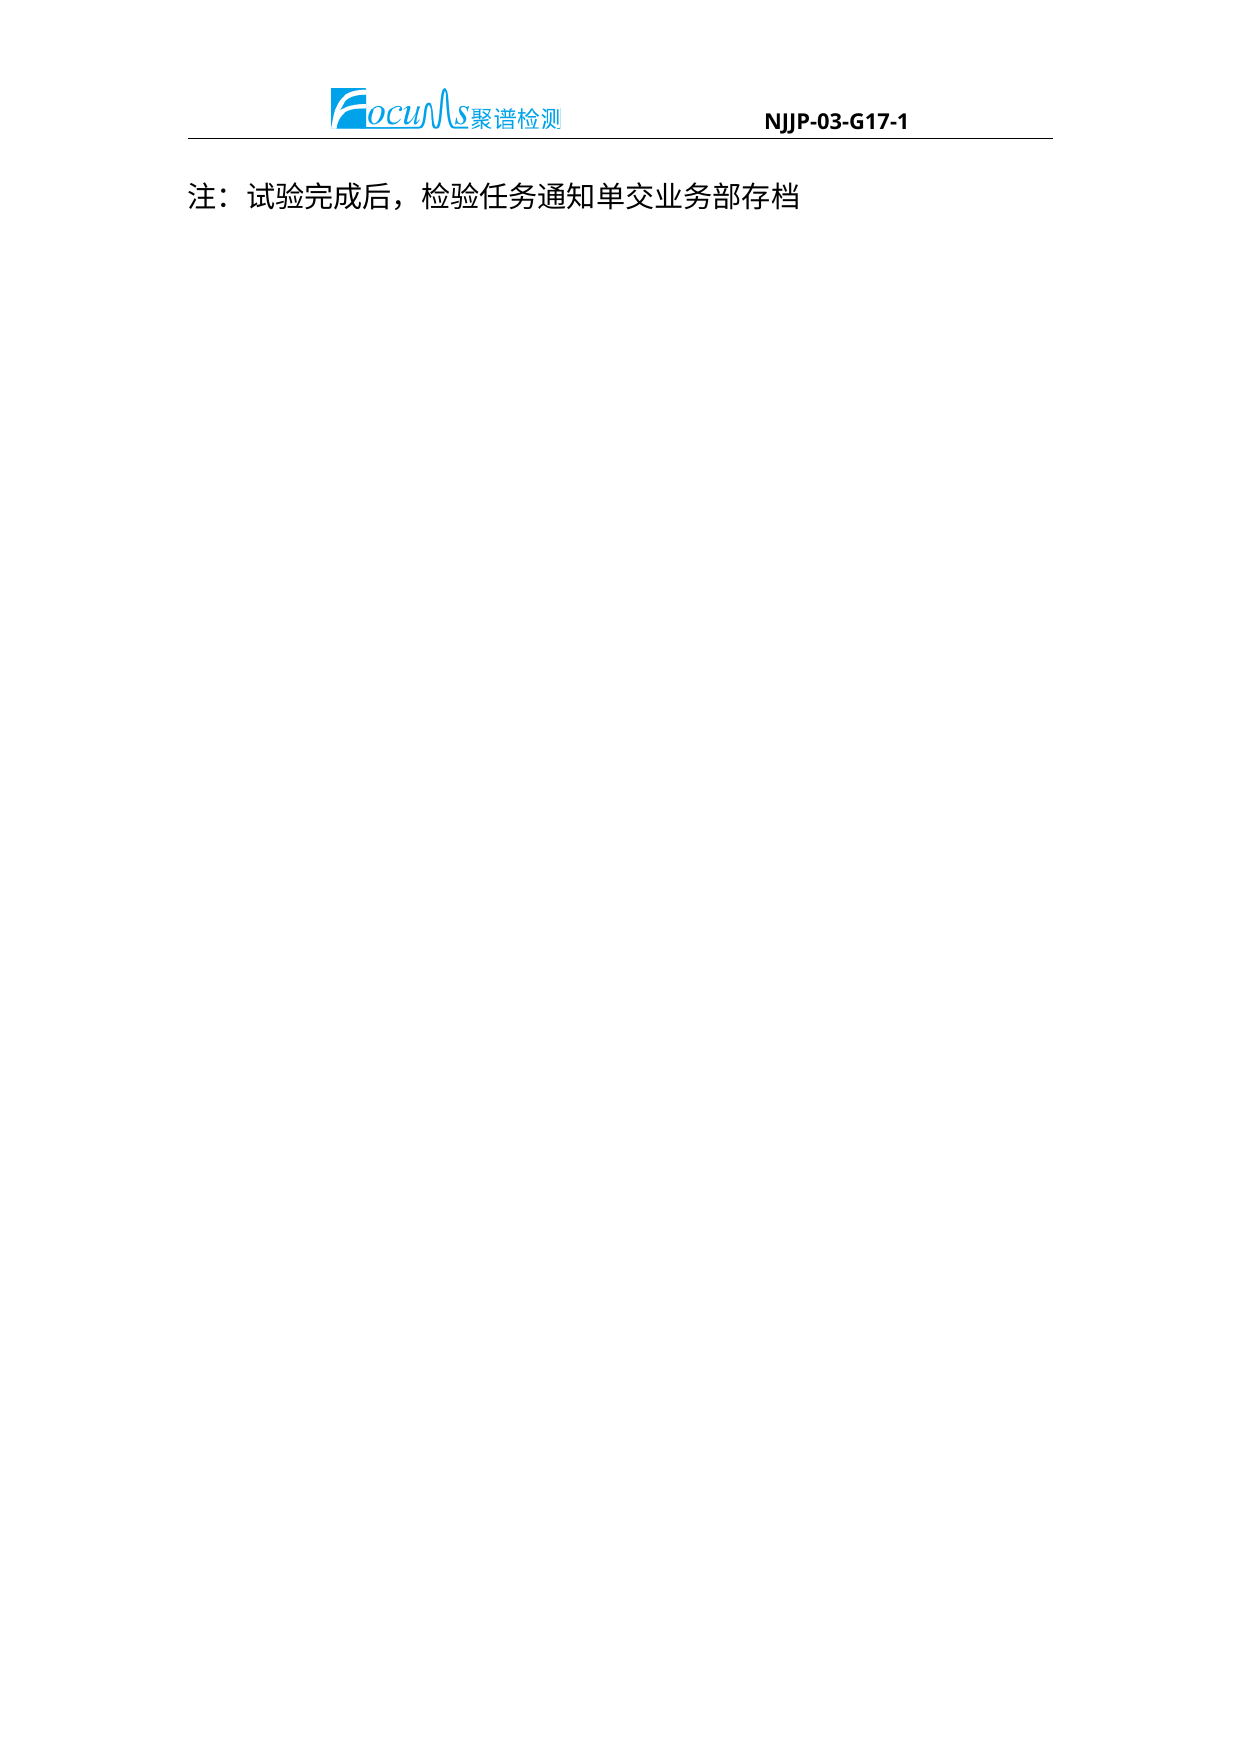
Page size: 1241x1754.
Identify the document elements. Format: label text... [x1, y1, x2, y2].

picture [549, 111, 553, 124]
picture [447, 88, 561, 129]
text 注：试验完成后，检验任务通知单交业务部存档 [187, 162, 1053, 227]
picture [440, 95, 451, 129]
picture [423, 107, 433, 129]
picture [499, 119, 511, 124]
picture [331, 88, 442, 129]
picture [523, 117, 534, 129]
